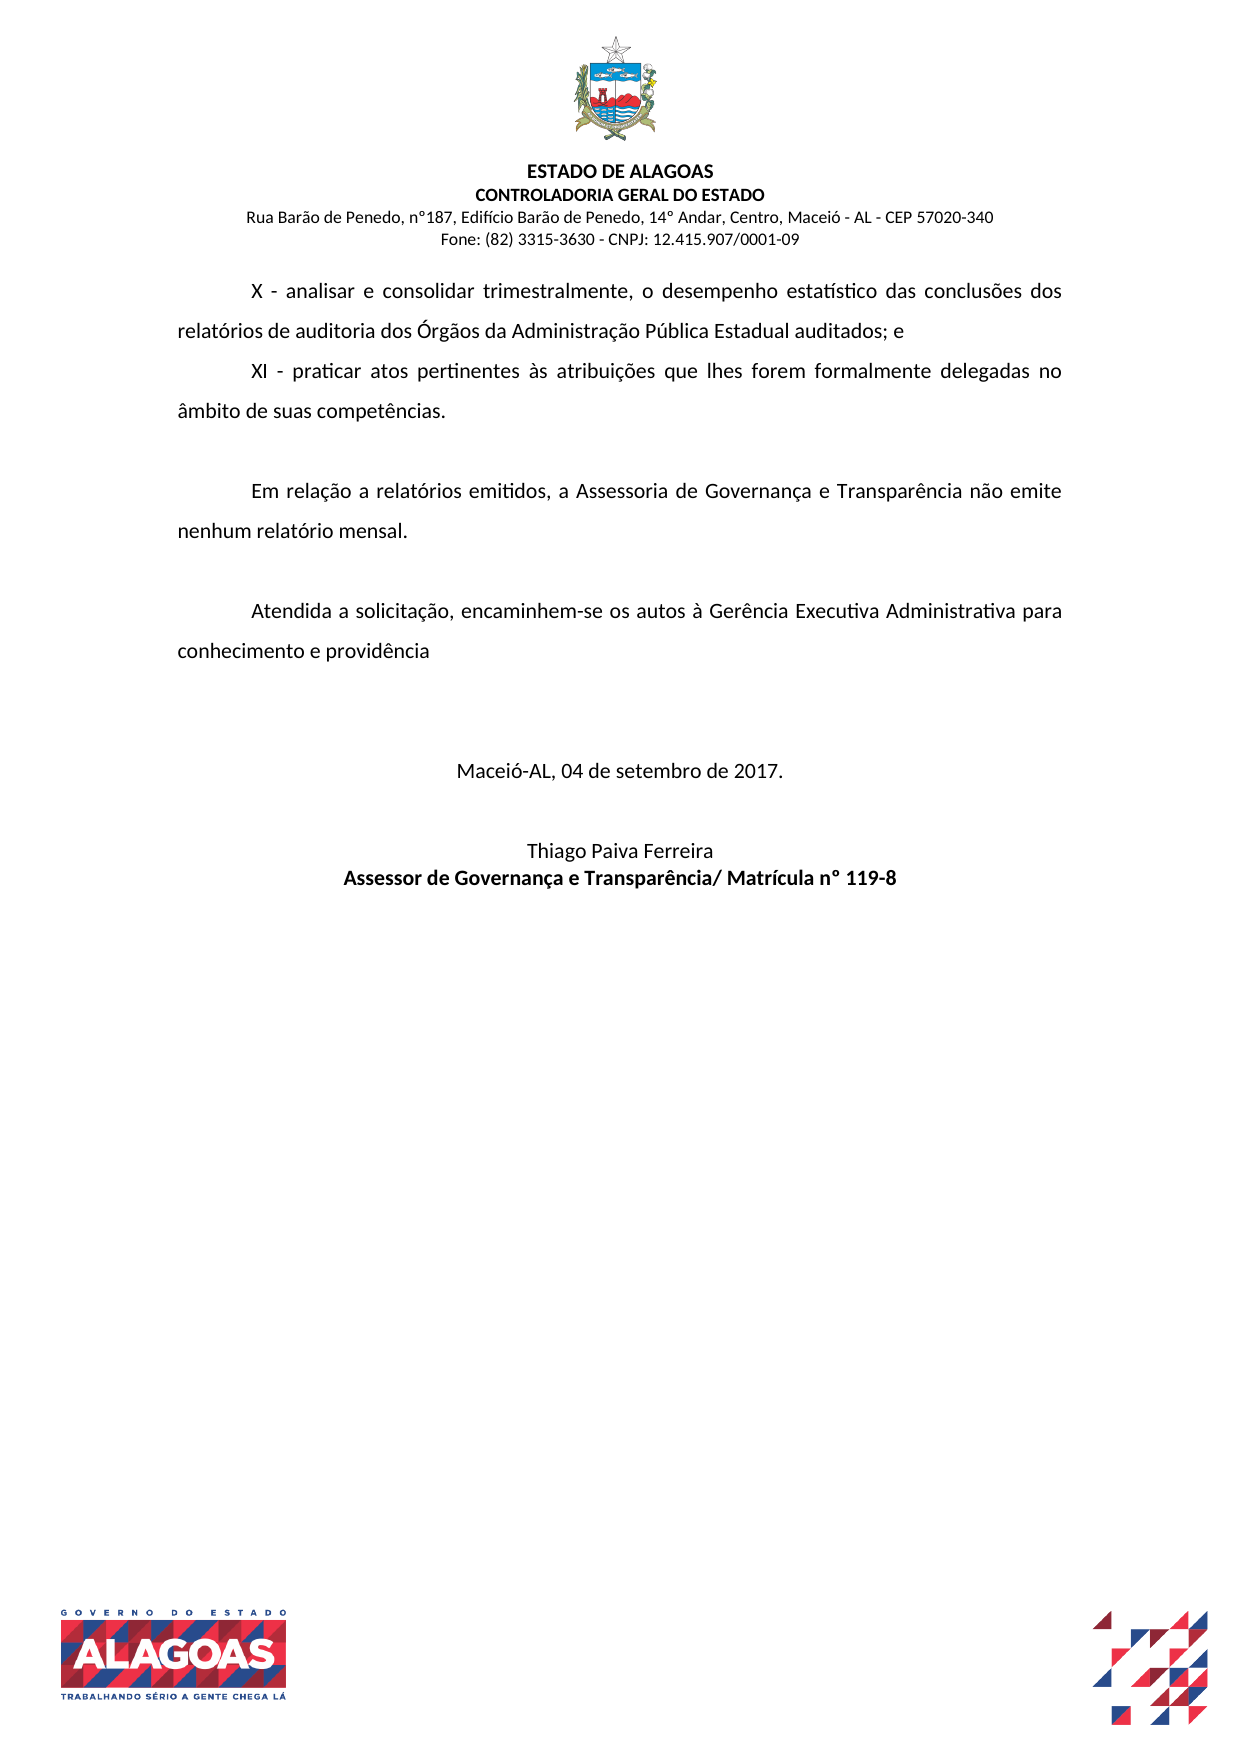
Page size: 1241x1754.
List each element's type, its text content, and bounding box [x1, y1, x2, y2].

text Atendida a solicitação, encaminhem-se os autos à Gerência Executiva Administrativa para conhecimento e providência [177, 597, 1063, 664]
picture [1092, 1611, 1208, 1725]
picture [573, 36, 657, 141]
text XI - praticar atos pertinentes às atribuições que lhes forem formalmente delegadas no âmbito de suas competências. [177, 357, 1063, 424]
text Thiago Paiva Ferreira [177, 837, 1063, 864]
picture [61, 1609, 286, 1700]
text X - analisar e consolidar trimestralmente, o desempenho estatístico das conclusões dos relatórios de auditoria dos Órgãos da Administração Pública Estadual auditados; e [177, 277, 1063, 344]
text Maceió-AL, 04 de setembro de 2017. [177, 757, 1063, 784]
text Assessor de Governança e Transparência/ Matrícula nº 119-8 [177, 864, 1063, 891]
text Em relação a relatórios emitidos, a Assessoria de Governança e Transparência não emite nenhum relatório mensal. [177, 477, 1063, 544]
